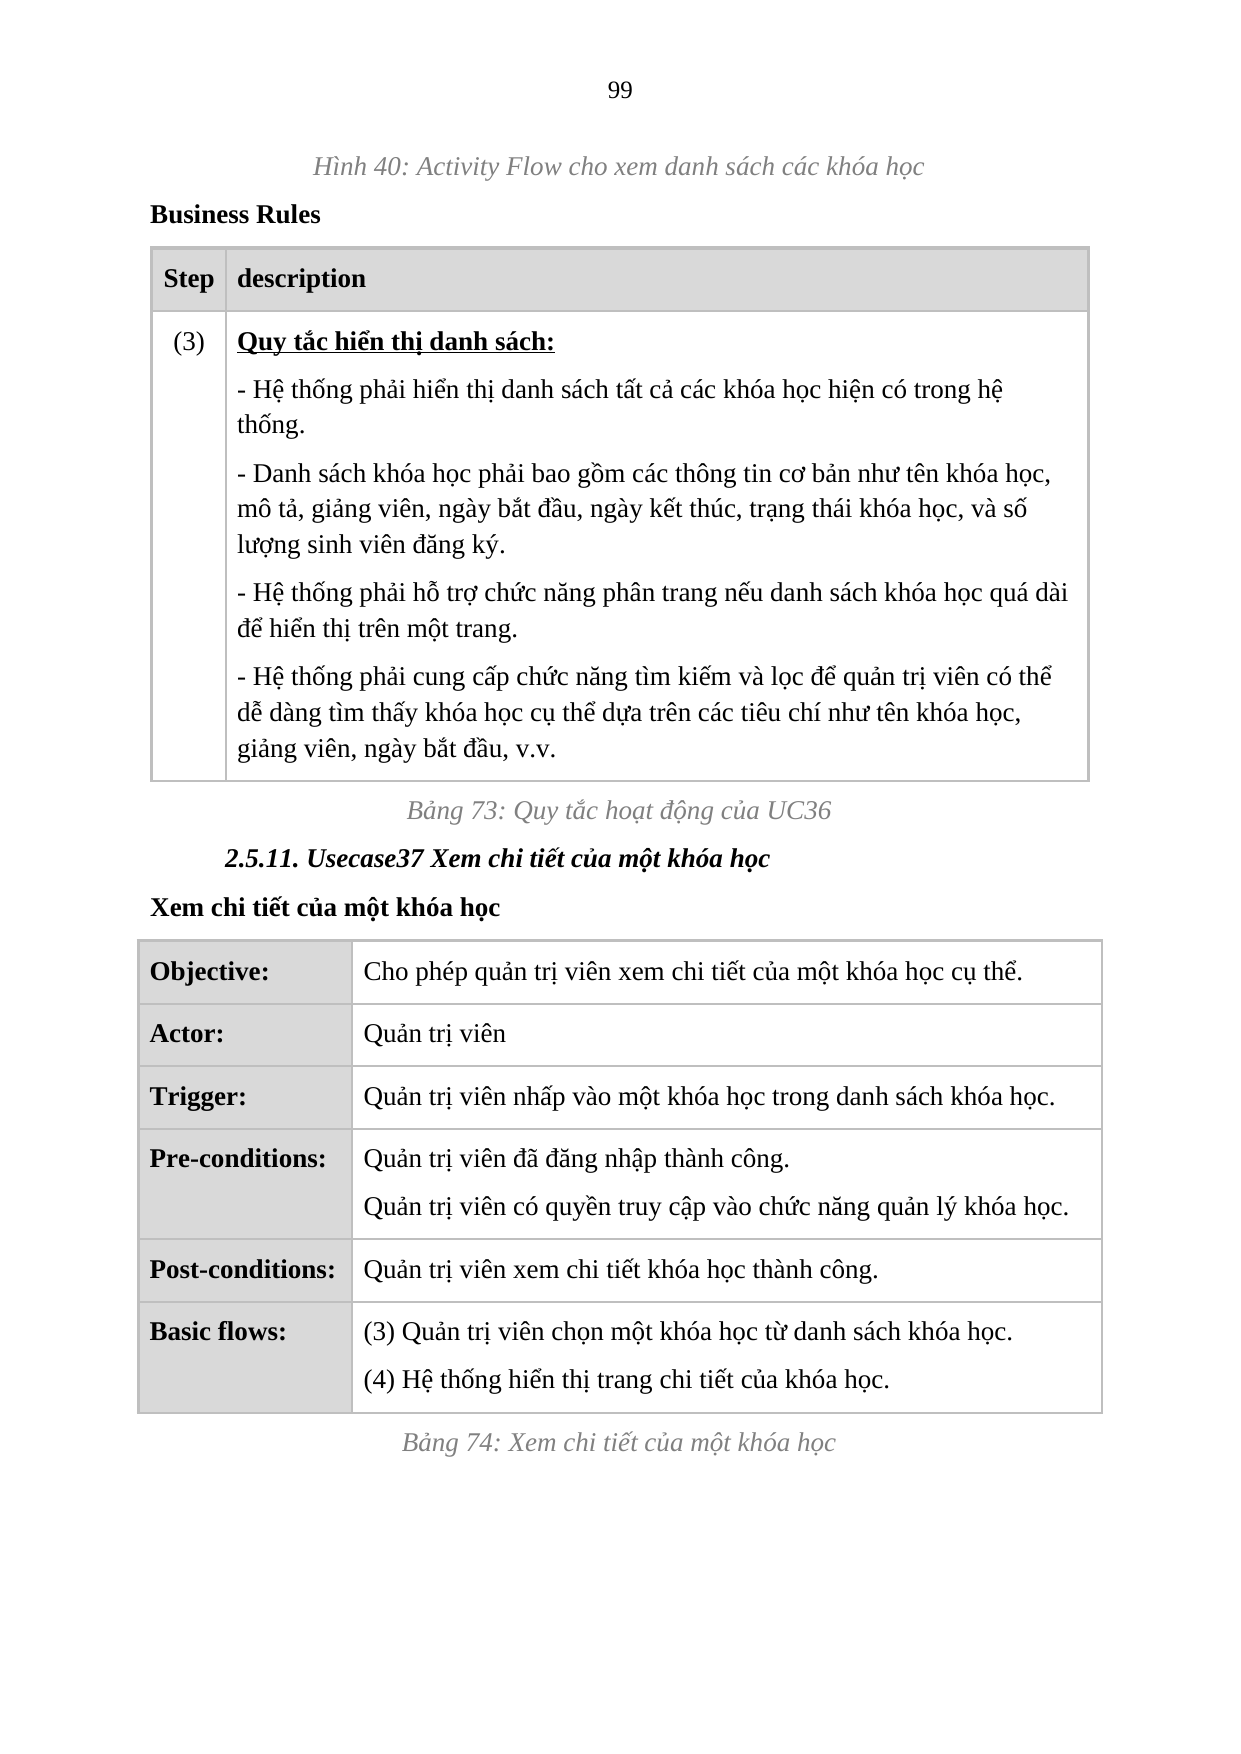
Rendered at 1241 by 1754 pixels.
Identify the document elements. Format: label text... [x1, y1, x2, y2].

text Hình 40: Activity Flow cho xem danh sách các khóa học [150, 150, 1090, 181]
table_cell Quản trị viên đã đăng nhập thành công. Quản trị viên có quyền truy cập vào chức năng quản lý khóa học. [353, 1130, 1101, 1238]
table_cell (3) Quản trị viên chọn một khóa học từ danh sách khóa học. (4) Hệ thống hiển thị trang chi tiết của khóa học. [353, 1303, 1101, 1412]
table_cell Post-conditions: [140, 1240, 351, 1301]
table_cell Trigger: [140, 1067, 351, 1128]
table_cell Quy tắc hiển thị danh sách: - Hệ thống phải hiển thị danh sách tất cả các khóa học hiện có trong hệ thống. - Danh sách khóa học phải bao gồm các thông tin cơ bản như tên khóa học, mô tả, giảng viên, ngày bắt đầu, ngày kết thúc, trạng thái khóa học, và số lượng sinh viên đăng ký. - Hệ thống phải hỗ trợ chức năng phân trang nếu danh sách khóa học quá dài để hiển thị trên một trang. - Hệ thống phải cung cấp chức năng tìm kiếm và lọc để quản trị viên có thể dễ dàng tìm thấy khóa học cụ thể dựa trên các tiêu chí như tên khóa học, giảng viên, ngày bắt đầu, v.v. [227, 312, 1087, 780]
text Bảng 74: Xem chi tiết của một khóa học [150, 1426, 1090, 1457]
table_cell Pre-conditions: [140, 1130, 351, 1238]
text Bảng 73: Quy tắc hoạt động của UC36 [150, 794, 1090, 826]
table_cell Quản trị viên xem chi tiết khóa học thành công. [353, 1240, 1101, 1301]
text Xem chi tiết của một khóa học [150, 891, 1090, 922]
text Business Rules [150, 198, 1090, 229]
table_cell Quản trị viên nhấp vào một khóa học trong danh sách khóa học. [353, 1067, 1101, 1128]
table_cell (3) [153, 312, 225, 780]
table_header Step [153, 250, 225, 310]
table_cell Quản trị viên [353, 1005, 1101, 1065]
subtitle 2.5.11. Usecase37 Xem chi tiết của một khóa học [150, 843, 1090, 874]
table_cell Basic flows: [140, 1303, 351, 1412]
table_header Objective: [140, 942, 351, 1003]
table_header description [227, 250, 1087, 310]
table_cell Actor: [140, 1005, 351, 1065]
table_header Cho phép quản trị viên xem chi tiết của một khóa học cụ thể. [353, 942, 1101, 1003]
